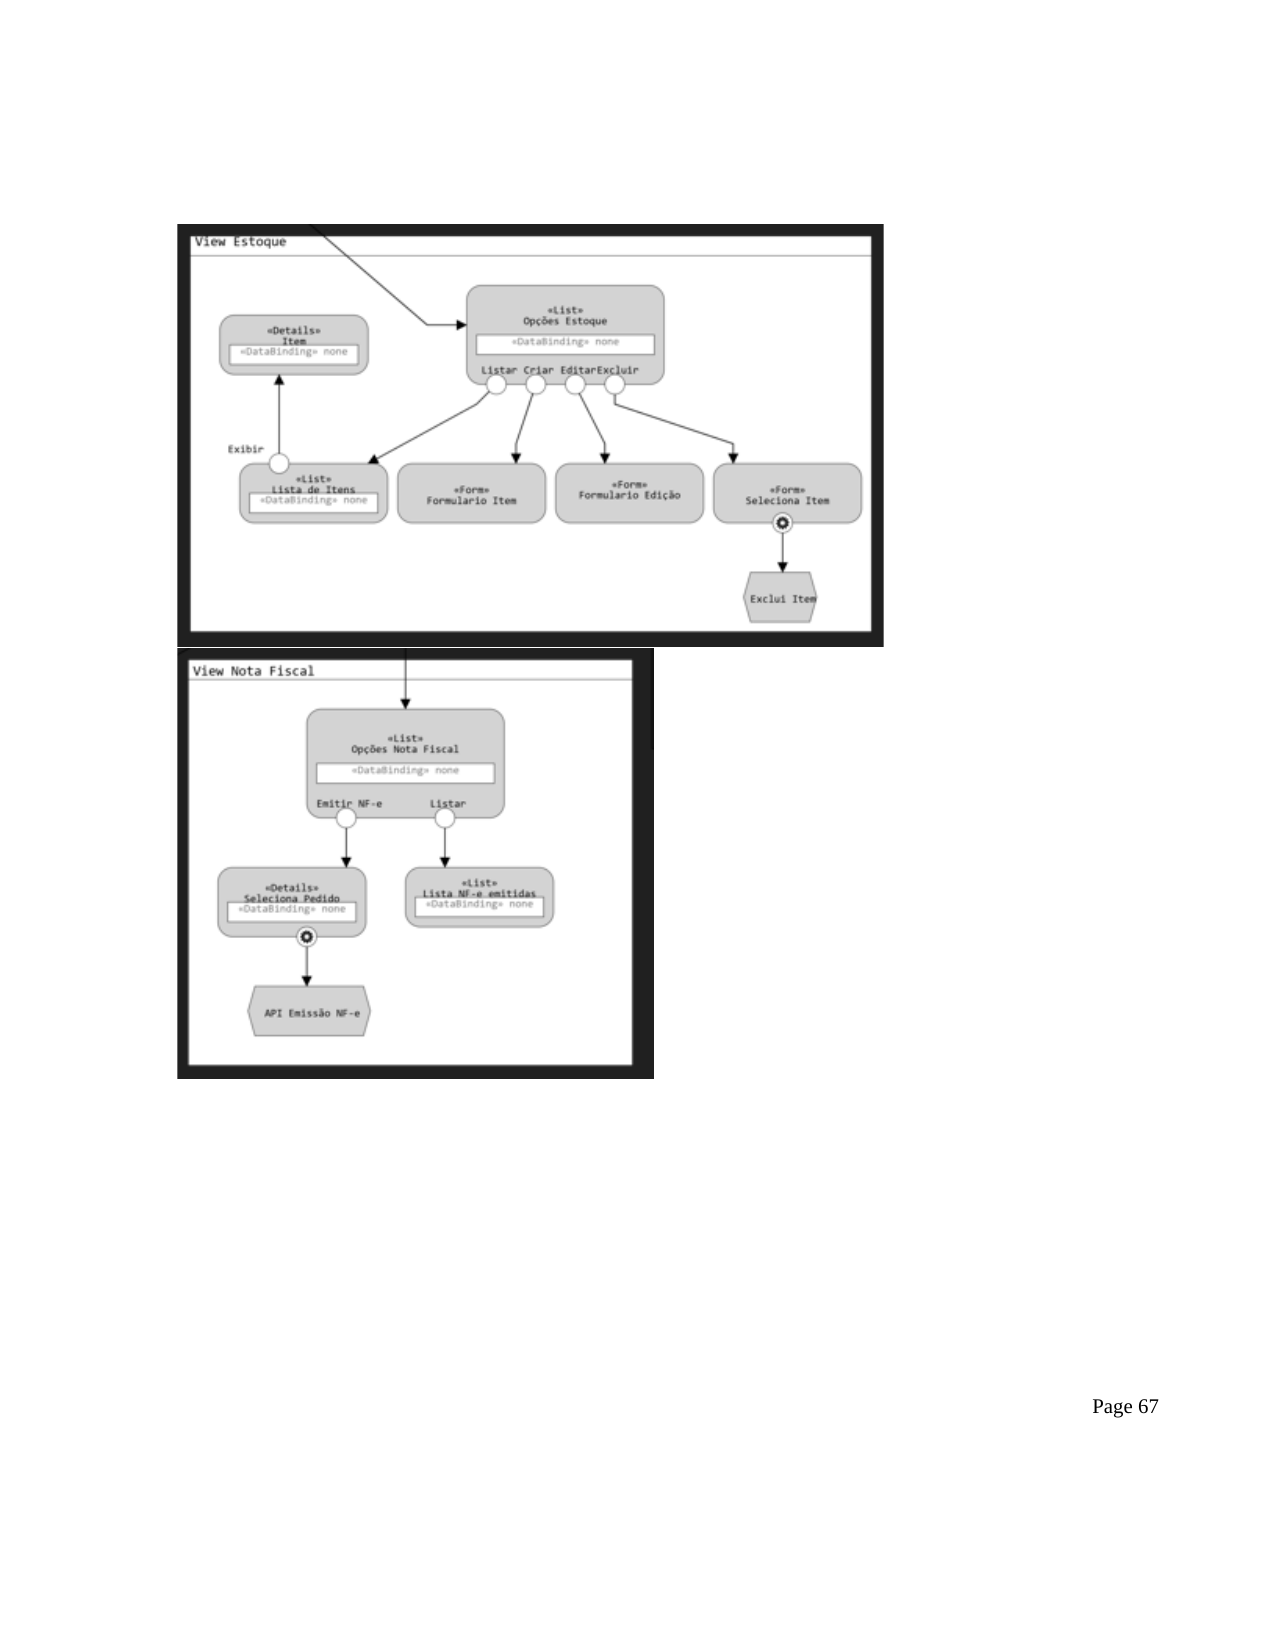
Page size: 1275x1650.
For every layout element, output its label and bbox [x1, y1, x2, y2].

picture [177, 224, 884, 647]
picture [177, 648, 654, 1079]
